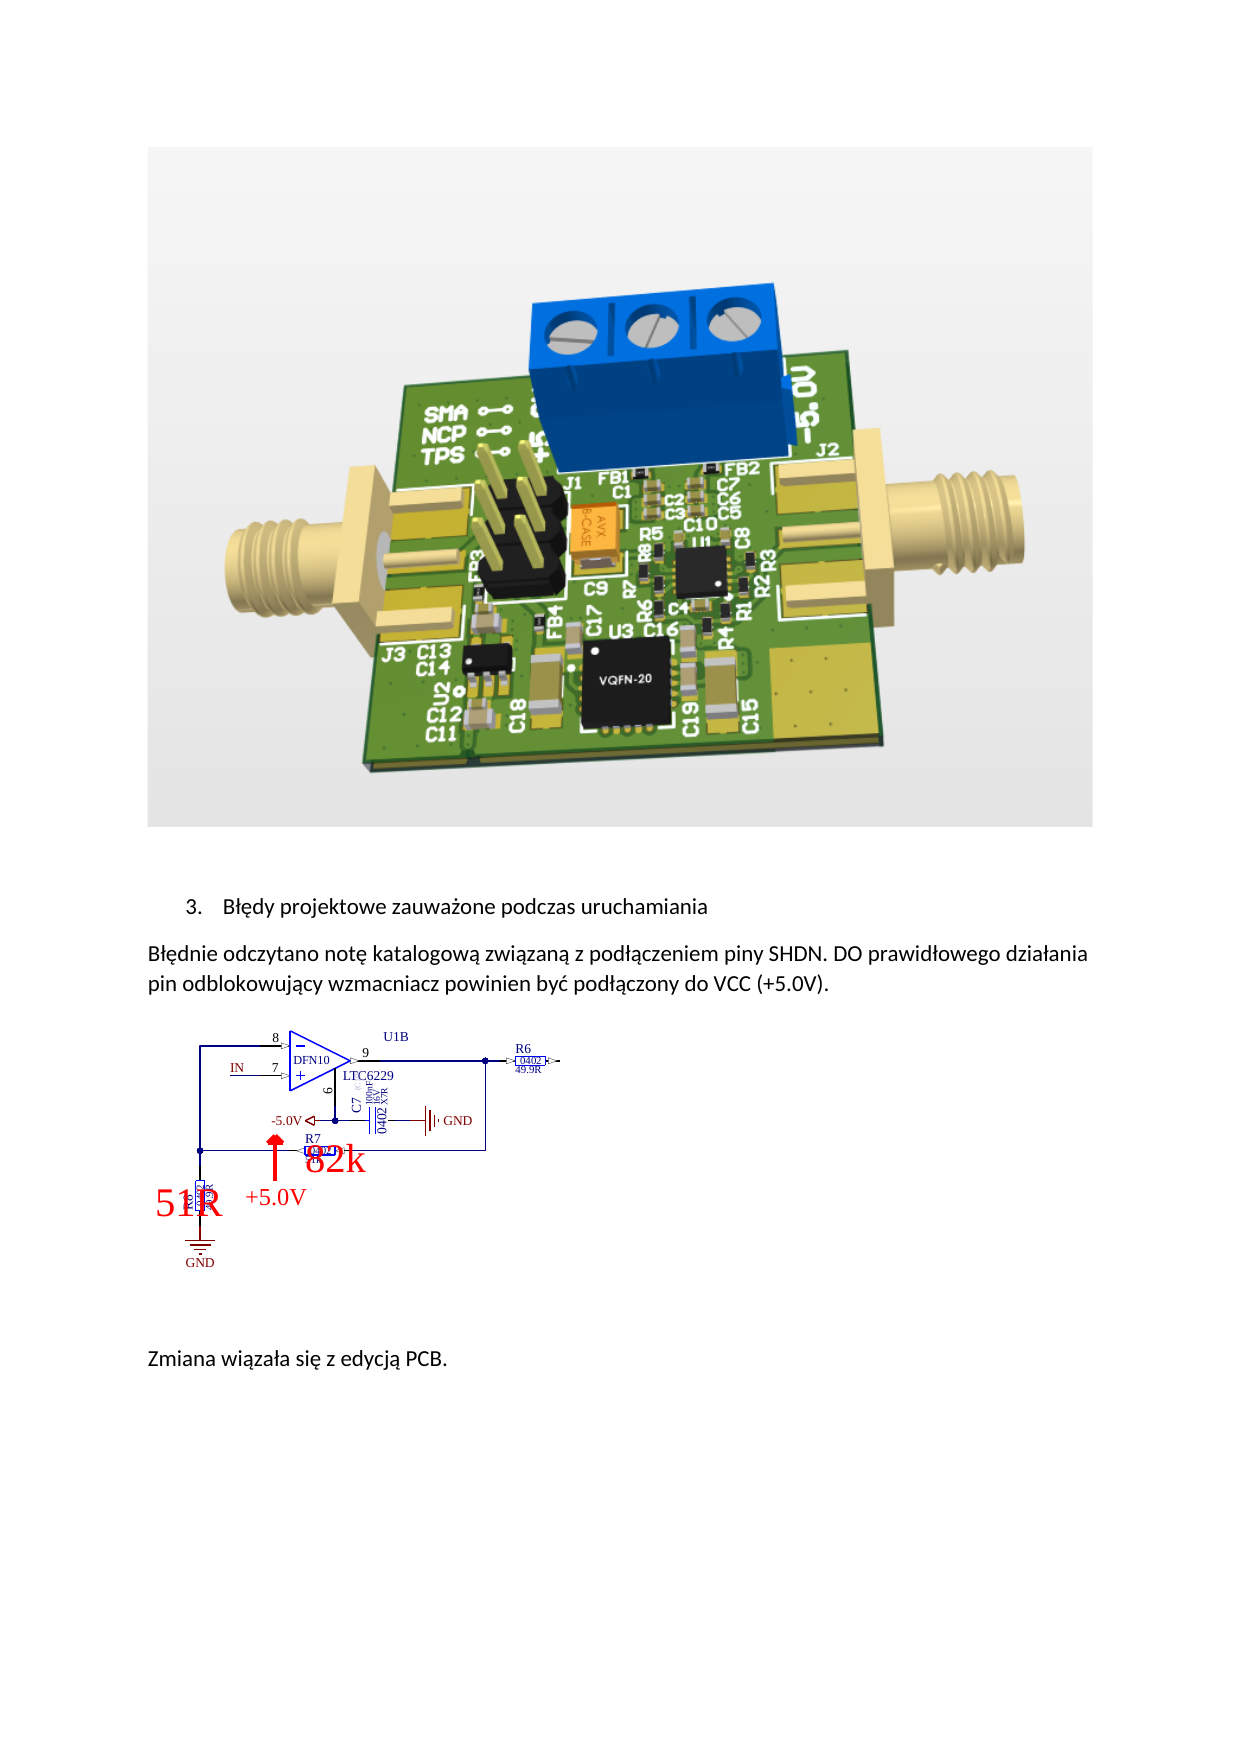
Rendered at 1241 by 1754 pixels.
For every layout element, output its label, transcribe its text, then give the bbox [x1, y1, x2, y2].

picture [147, 147, 1093, 827]
text Błędnie odczytano notę katalogową związaną z podłączeniem piny SHDN. DO prawidłowego działania pin odblokowujący wzmacniacz powinien być podłączony do VCC (+5.0V). [148, 939, 1093, 997]
text Zmiana wiązała się z edycją PCB. [148, 1344, 1093, 1372]
list Błędy projektowe zauważone podczas uruchamiania [185, 892, 1093, 920]
